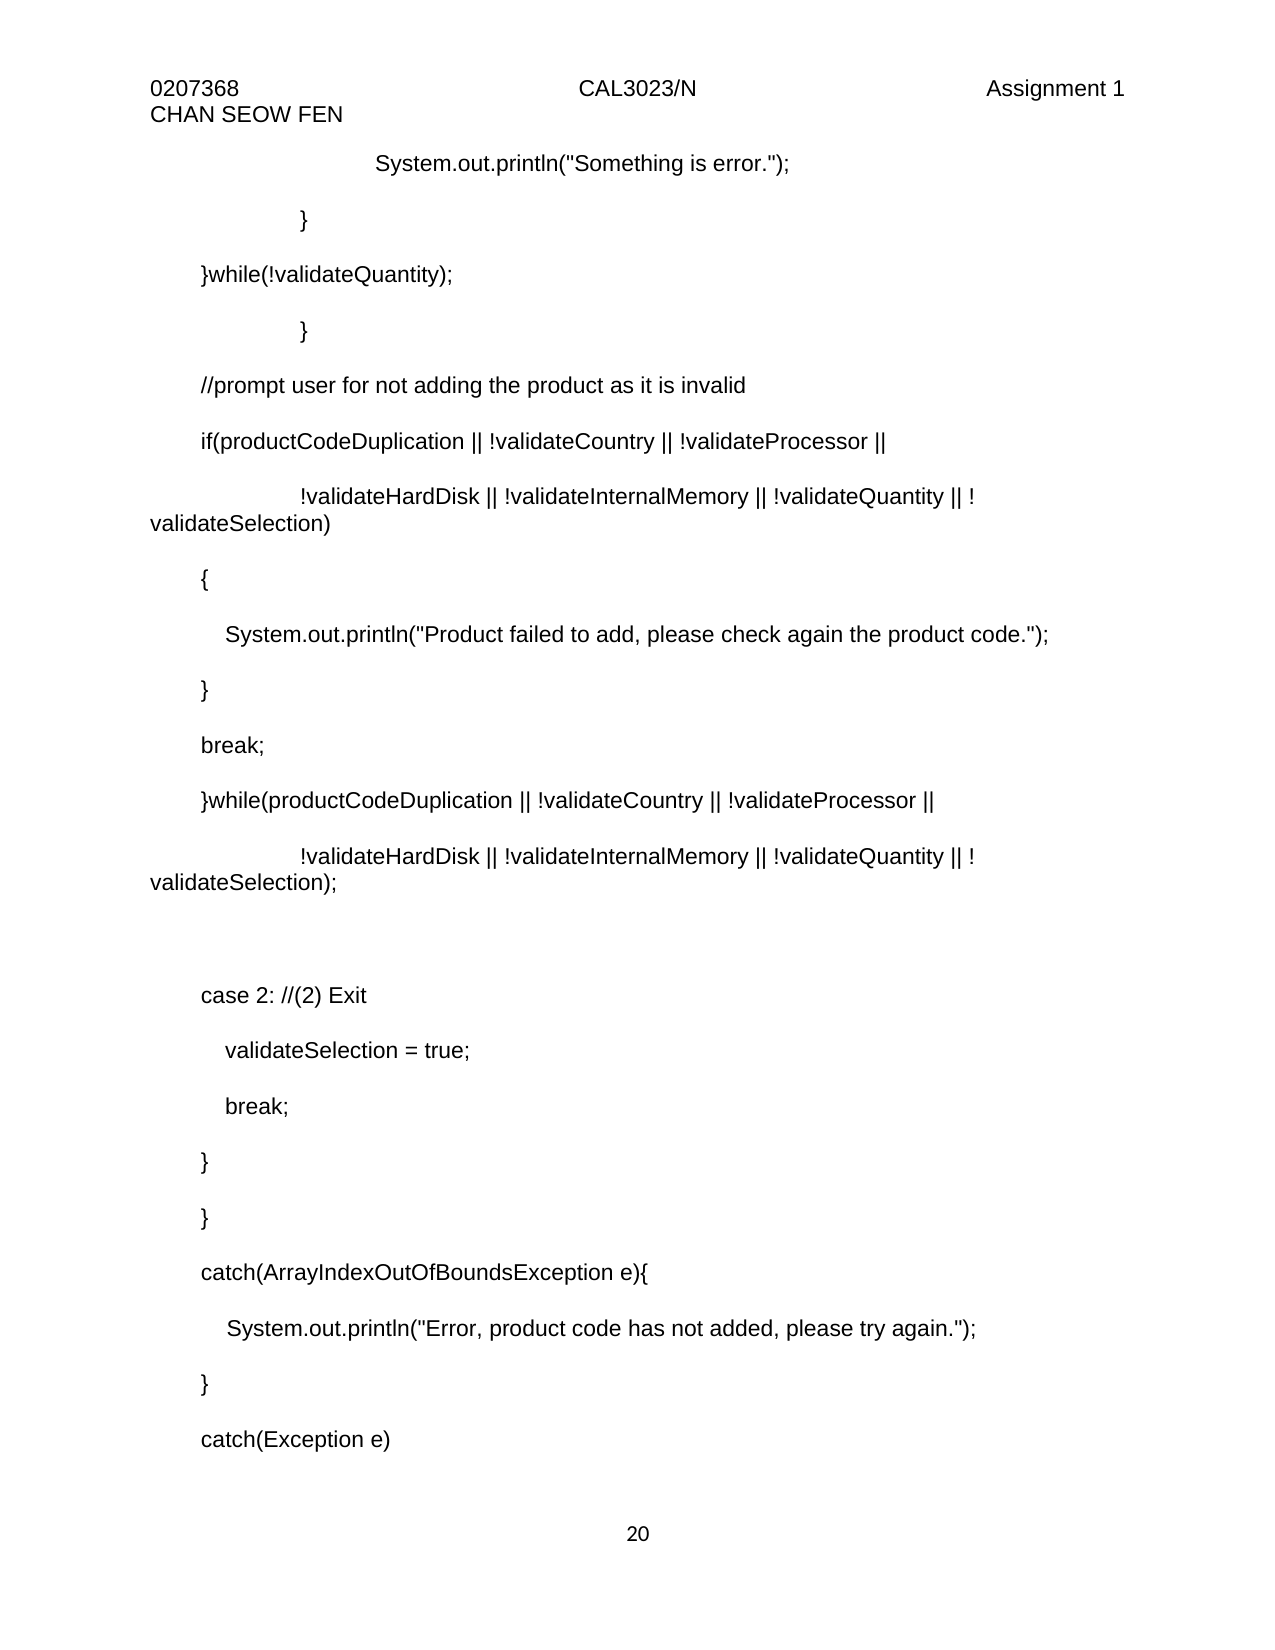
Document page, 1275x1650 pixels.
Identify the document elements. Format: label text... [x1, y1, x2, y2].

text !validateHardDisk || !validateInternalMemory || !validateQuantity || !validateSelection) [150, 483, 1125, 536]
text } [150, 676, 1125, 702]
text { [150, 565, 1125, 591]
text if(productCodeDuplication || !validateCountry || !validateProcessor || [150, 428, 1125, 454]
text !validateHardDisk || !validateInternalMemory || !validateQuantity || !validateSelection); [150, 843, 1125, 895]
text catch(ArrayIndexOutOfBoundsException e){ [150, 1259, 1125, 1286]
text case 2: //(2) Exit [150, 982, 1125, 1008]
text System.out.println("Product failed to add, please check again the product code."); [150, 621, 1125, 647]
text break; [150, 1093, 1125, 1119]
text } [150, 1148, 1125, 1174]
text //prompt user for not adding the product as it is invalid [150, 372, 1125, 398]
text break; [150, 732, 1125, 758]
text System.out.println("Error, product code has not added, please try again."); [150, 1315, 1125, 1341]
text } [150, 1204, 1125, 1230]
text System.out.println("Something is error."); [150, 150, 1125, 176]
text validateSelection = true; [150, 1037, 1125, 1063]
text } [150, 1370, 1125, 1397]
text }while(productCodeDuplication || !validateCountry || !validateProcessor || [150, 787, 1125, 813]
text } [150, 317, 1125, 343]
text catch(Exception e) [150, 1426, 1125, 1452]
text }while(!validateQuantity); [150, 261, 1125, 287]
text } [150, 206, 1125, 232]
